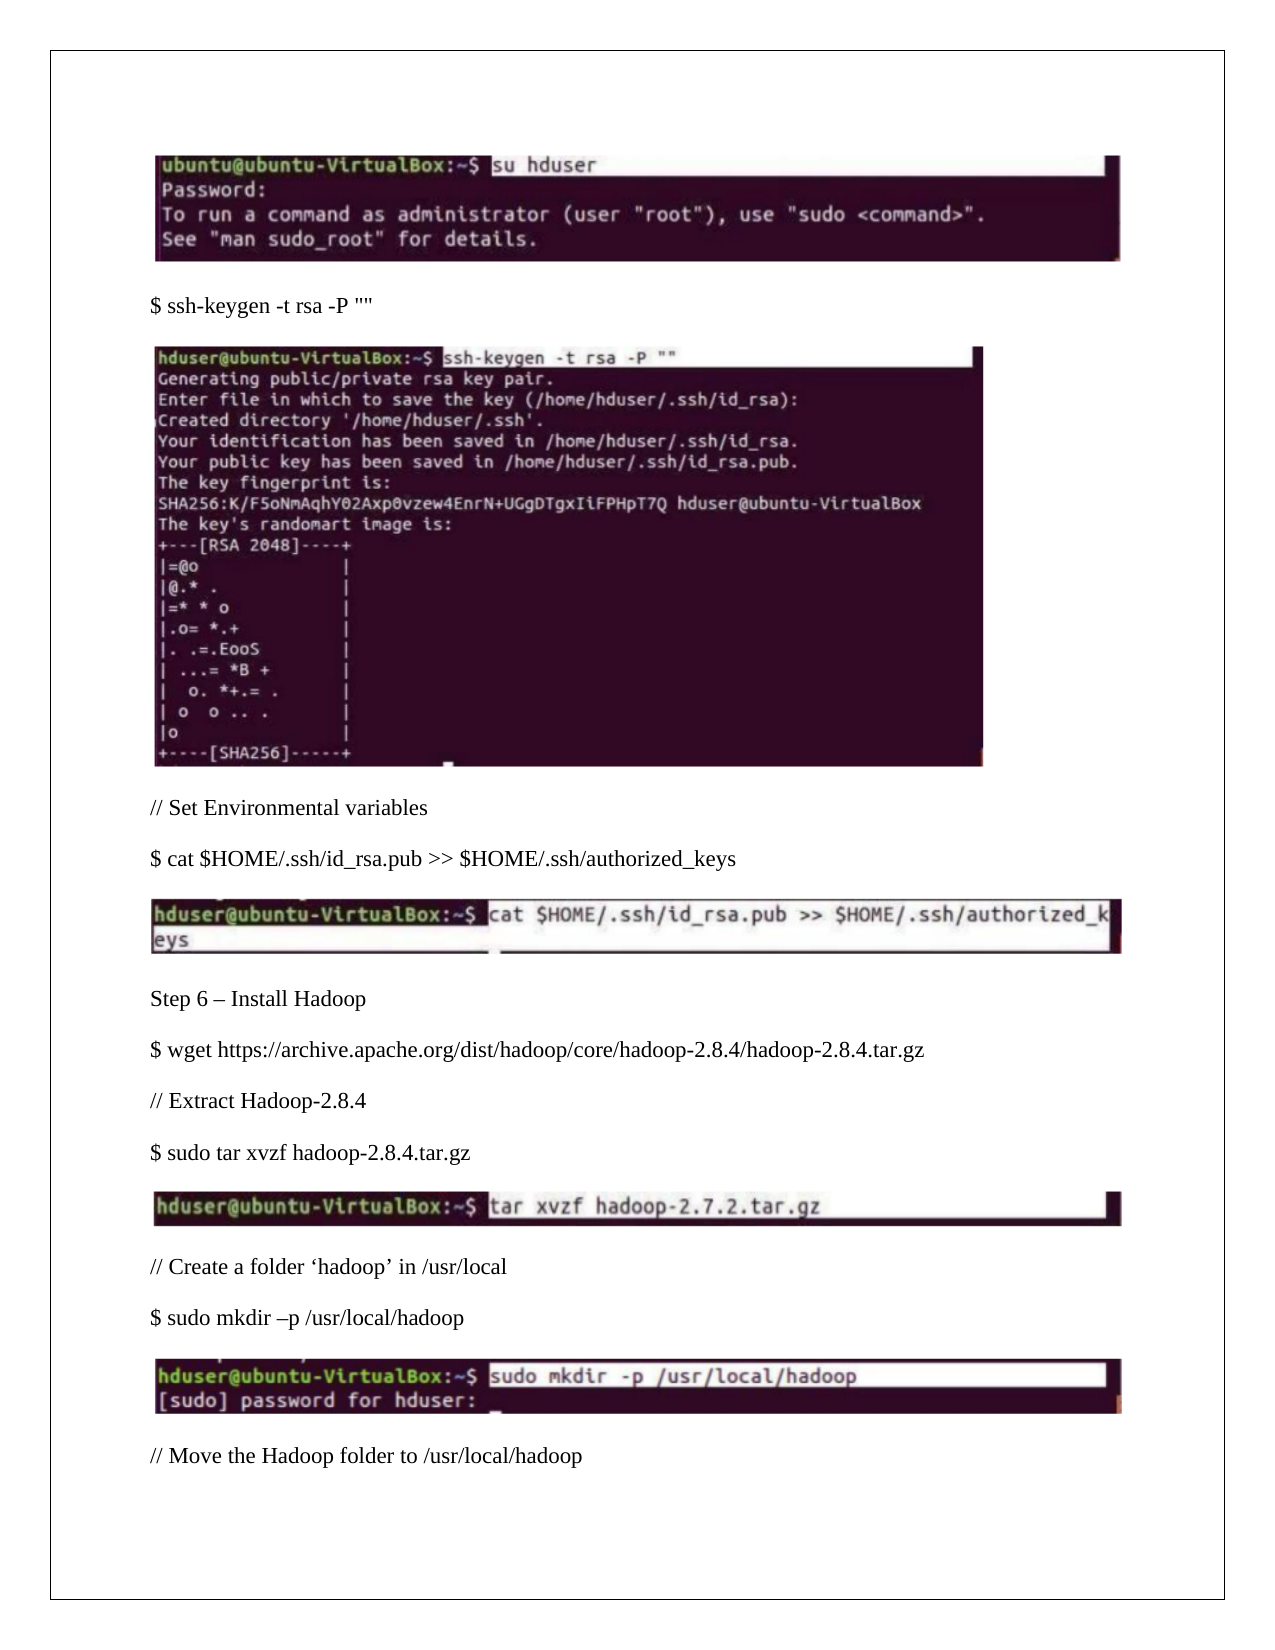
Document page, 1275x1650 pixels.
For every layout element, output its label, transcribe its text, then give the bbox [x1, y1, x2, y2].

text // Move the Hadoop folder to /usr/local/hadoop [150, 1443, 1125, 1469]
text // Create a folder ‘hadoop’ in /usr/local [150, 1253, 1125, 1279]
text // Extract Hadoop-2.8.4 [150, 1088, 1125, 1114]
picture [150, 896, 1125, 961]
text $ cat $HOME/.ssh/id_rsa.pub >> $HOME/.ssh/authorized_keys [150, 845, 1125, 871]
picture [150, 1355, 1125, 1418]
text $ sudo mkdir –p /usr/local/hadoop [150, 1304, 1125, 1331]
picture [150, 150, 1125, 267]
text // Set Environmental variables [150, 794, 1125, 820]
text $ wget https://archive.apache.org/dist/hadoop/core/hadoop-2.8.4/hadoop-2.8.4.tar.gz [150, 1037, 1125, 1063]
text Step 6 – Install Hadoop [150, 986, 1125, 1012]
text $ ssh-keygen -t rsa -P "" [150, 292, 1125, 318]
picture [150, 343, 988, 769]
text $ sudo tar xvzf hadoop-2.8.4.tar.gz [150, 1139, 1125, 1165]
picture [150, 1189, 1125, 1229]
